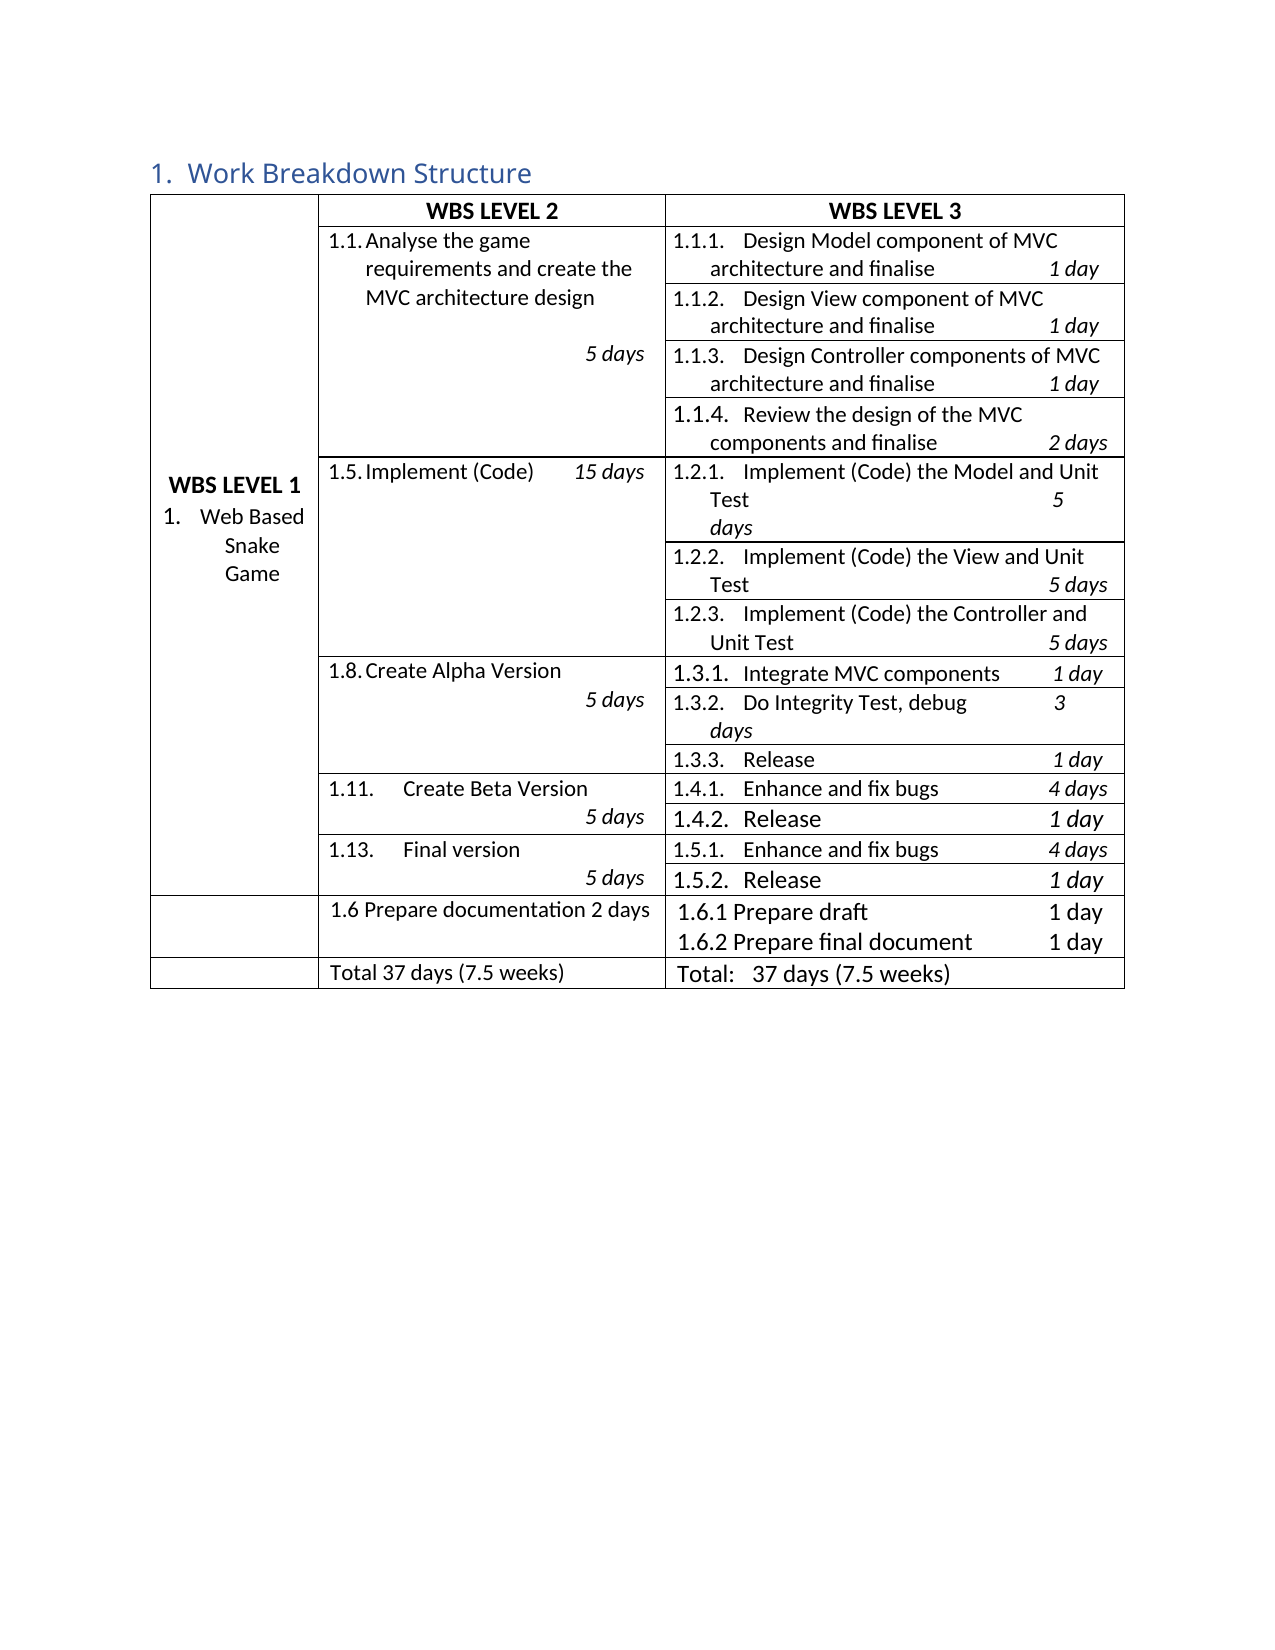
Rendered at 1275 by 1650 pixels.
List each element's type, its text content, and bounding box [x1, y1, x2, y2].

table_cell [151, 896, 318, 957]
table_cell Create Alpha Version 5 days [319, 657, 665, 773]
table_cell Release 1 day [666, 804, 1124, 834]
table_cell Review the design of the MVC components and finalise 2 days [666, 398, 1124, 456]
subtitle Work Breakdown Structure [150, 154, 1125, 191]
table_cell Implement (Code) the Controller and Unit Test 5 days [666, 600, 1124, 656]
table_cell Design View component of MVC architecture and finalise 1 day [666, 284, 1124, 340]
table_cell Implement (Code) the Model and Unit Test 5 days [666, 458, 1124, 541]
table_cell Integrate MVC components 1 day [666, 657, 1124, 687]
table_cell Design Controller components of MVC architecture and finalise 1 day [666, 341, 1124, 397]
table_cell Create Beta Version 5 days [319, 774, 665, 834]
table_cell 1.6.1 Prepare draft 1 day 1.6.2 Prepare final document 1 day [666, 896, 1124, 957]
table_cell [151, 958, 318, 988]
table_cell Release 1 day [666, 745, 1124, 773]
table_cell Total 37 days (7.5 weeks) [319, 958, 665, 988]
table_cell 1.6 Prepare documentation 2 days [319, 896, 665, 957]
table_cell Total: 37 days (7.5 weeks) [666, 958, 1124, 988]
table_cell Design Model component of MVC architecture and finalise 1 day [666, 227, 1124, 283]
table_cell Enhance and fix bugs 4 days [666, 774, 1124, 802]
table_cell Implement (Code) 15 days [319, 458, 665, 656]
table_header WBS LEVEL 2 [319, 195, 665, 226]
table_header WBS LEVEL 3 [666, 195, 1124, 226]
table_cell Analyse the game requirements and create the MVC architecture design 5 days [319, 227, 665, 456]
table_cell Do Integrity Test, debug 3 days [666, 688, 1124, 744]
table_cell Final version 5 days [319, 835, 665, 894]
table_header WBS LEVEL 1 Web Based Snake Game [151, 195, 318, 894]
table_cell Enhance and fix bugs 4 days [666, 835, 1124, 863]
table_cell Implement (Code) the View and Unit Test 5 days [666, 543, 1124, 598]
table_cell Release 1 day [666, 864, 1124, 894]
